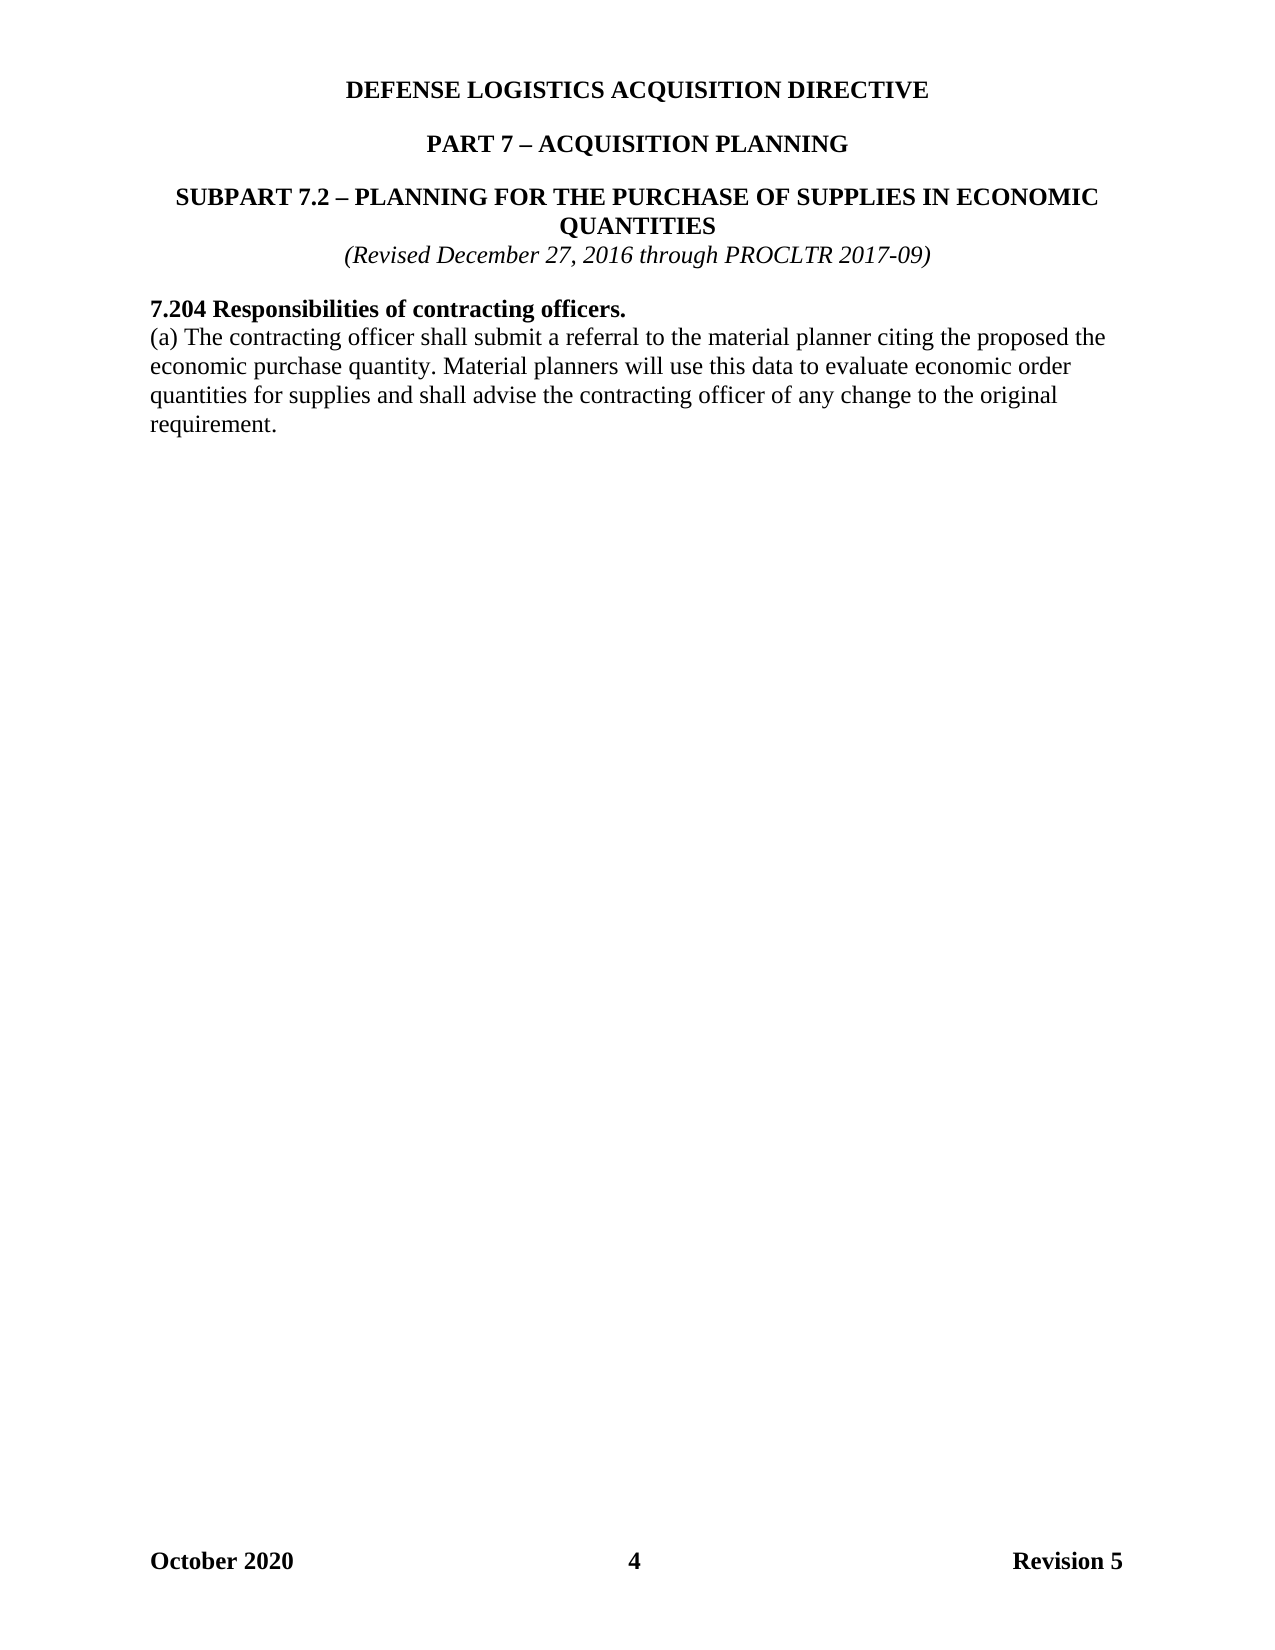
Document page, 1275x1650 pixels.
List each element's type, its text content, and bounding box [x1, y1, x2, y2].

list (a) The contracting officer shall submit a referral to the material planner citing the proposed the economic purchase quantity. Material planners will use this data to evaluate economic order quantities for supplies and shall advise the contracting officer of any change to the original requirement. [150, 322, 1125, 437]
subtitle SUBPART 7.2 – PLANNING FOR THE PURCHASE OF SUPPLIES IN ECONOMIC QUANTITIES [150, 182, 1125, 240]
text (Revised December 27, 2016 through PROCLTR 2017-09) [150, 240, 1125, 269]
subtitle 7.204 Responsibilities of contracting officers. [150, 294, 1125, 322]
